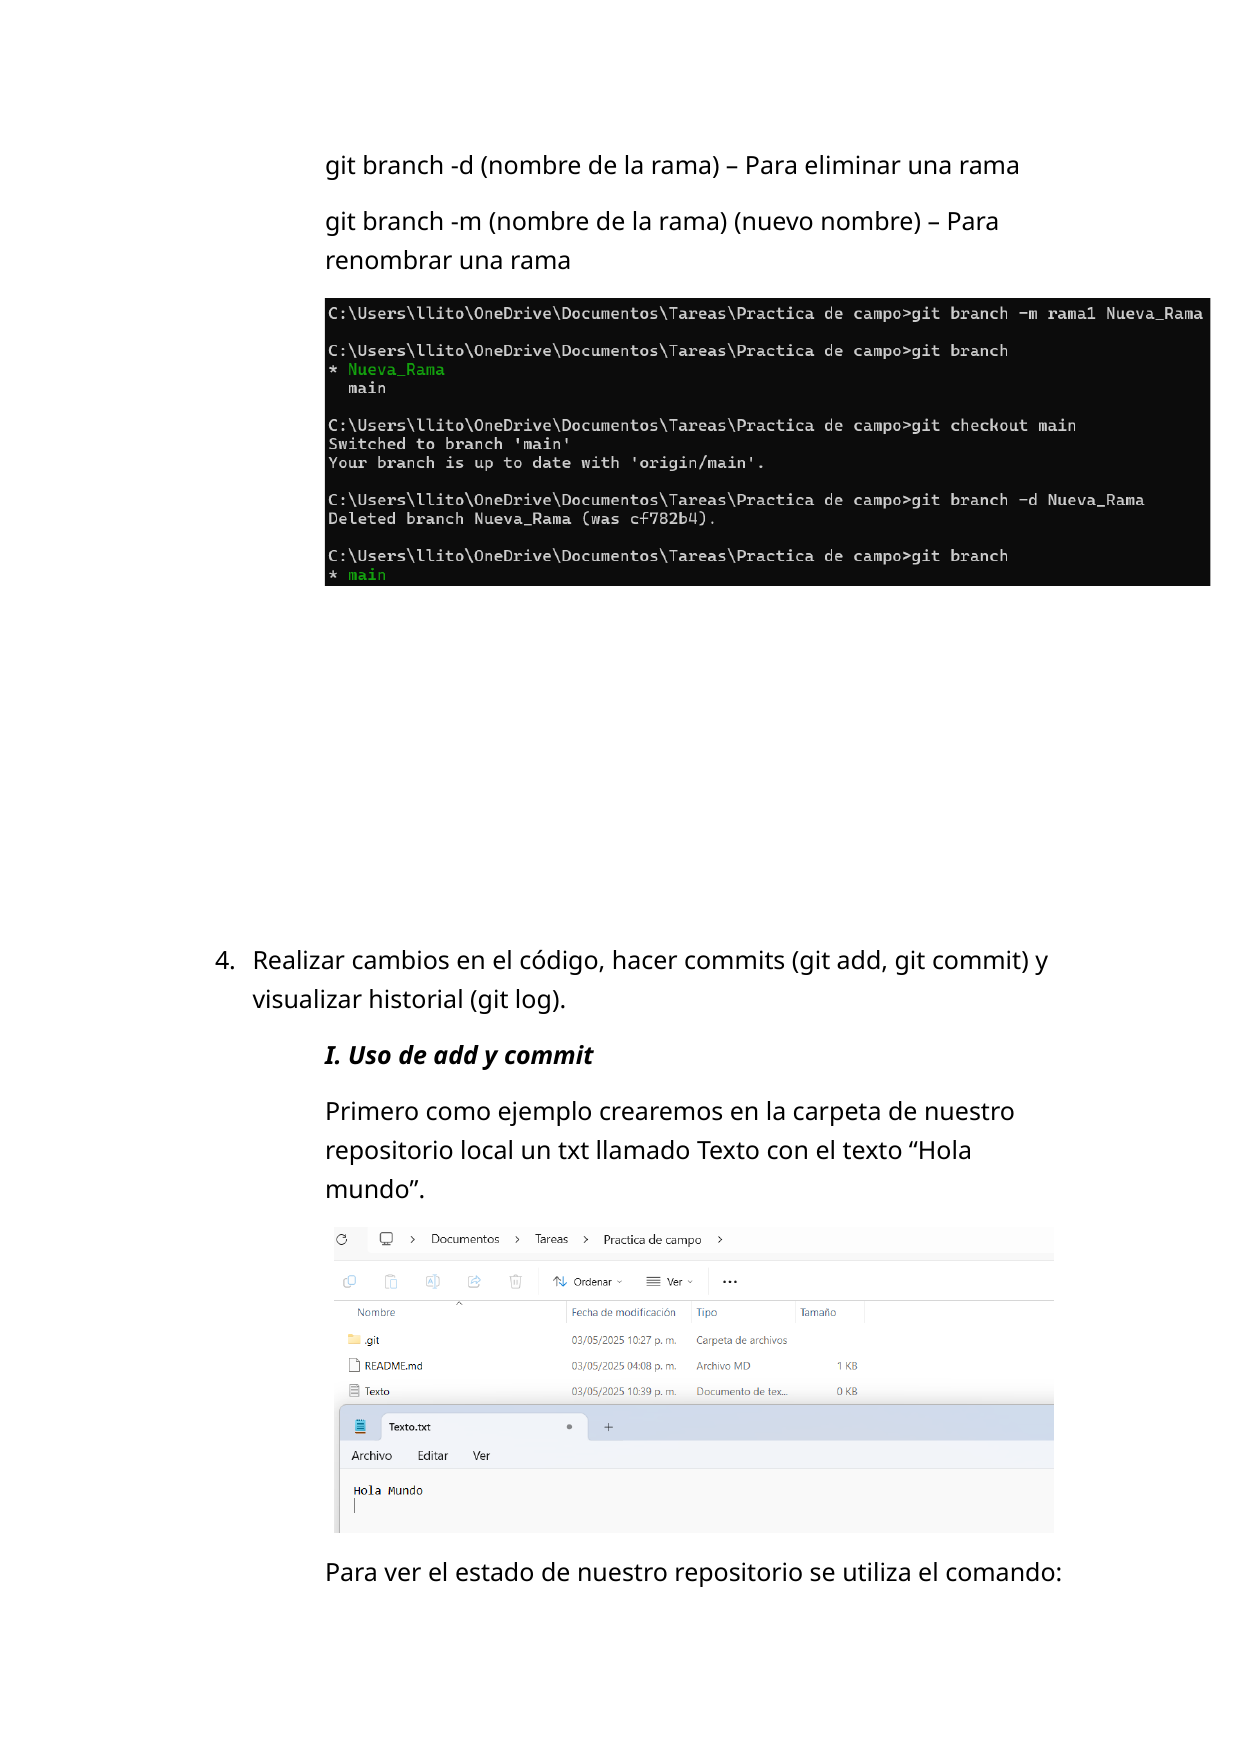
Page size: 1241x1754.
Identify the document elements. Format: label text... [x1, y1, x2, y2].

text git branch -m (nombre de la rama) (nuevo nombre) – Para renombrar una rama [325, 203, 1063, 277]
picture [324, 298, 1211, 586]
text Para ver el estado de nuestro repositorio se utiliza el comando: [325, 1554, 1063, 1588]
list Realizar cambios en el código, hacer commits (git add, git commit) y visualizar historial (git log). [215, 942, 1063, 1016]
picture [334, 1227, 1054, 1533]
text git branch -d (nombre de la rama) – Para eliminar una rama [325, 148, 1063, 182]
text I. Uso de add y commit [325, 1037, 1063, 1071]
text Primero como ejemplo crearemos en la carpeta de nuestro repositorio local un txt llamado Texto con el texto “Hola mundo”. [325, 1093, 1063, 1206]
